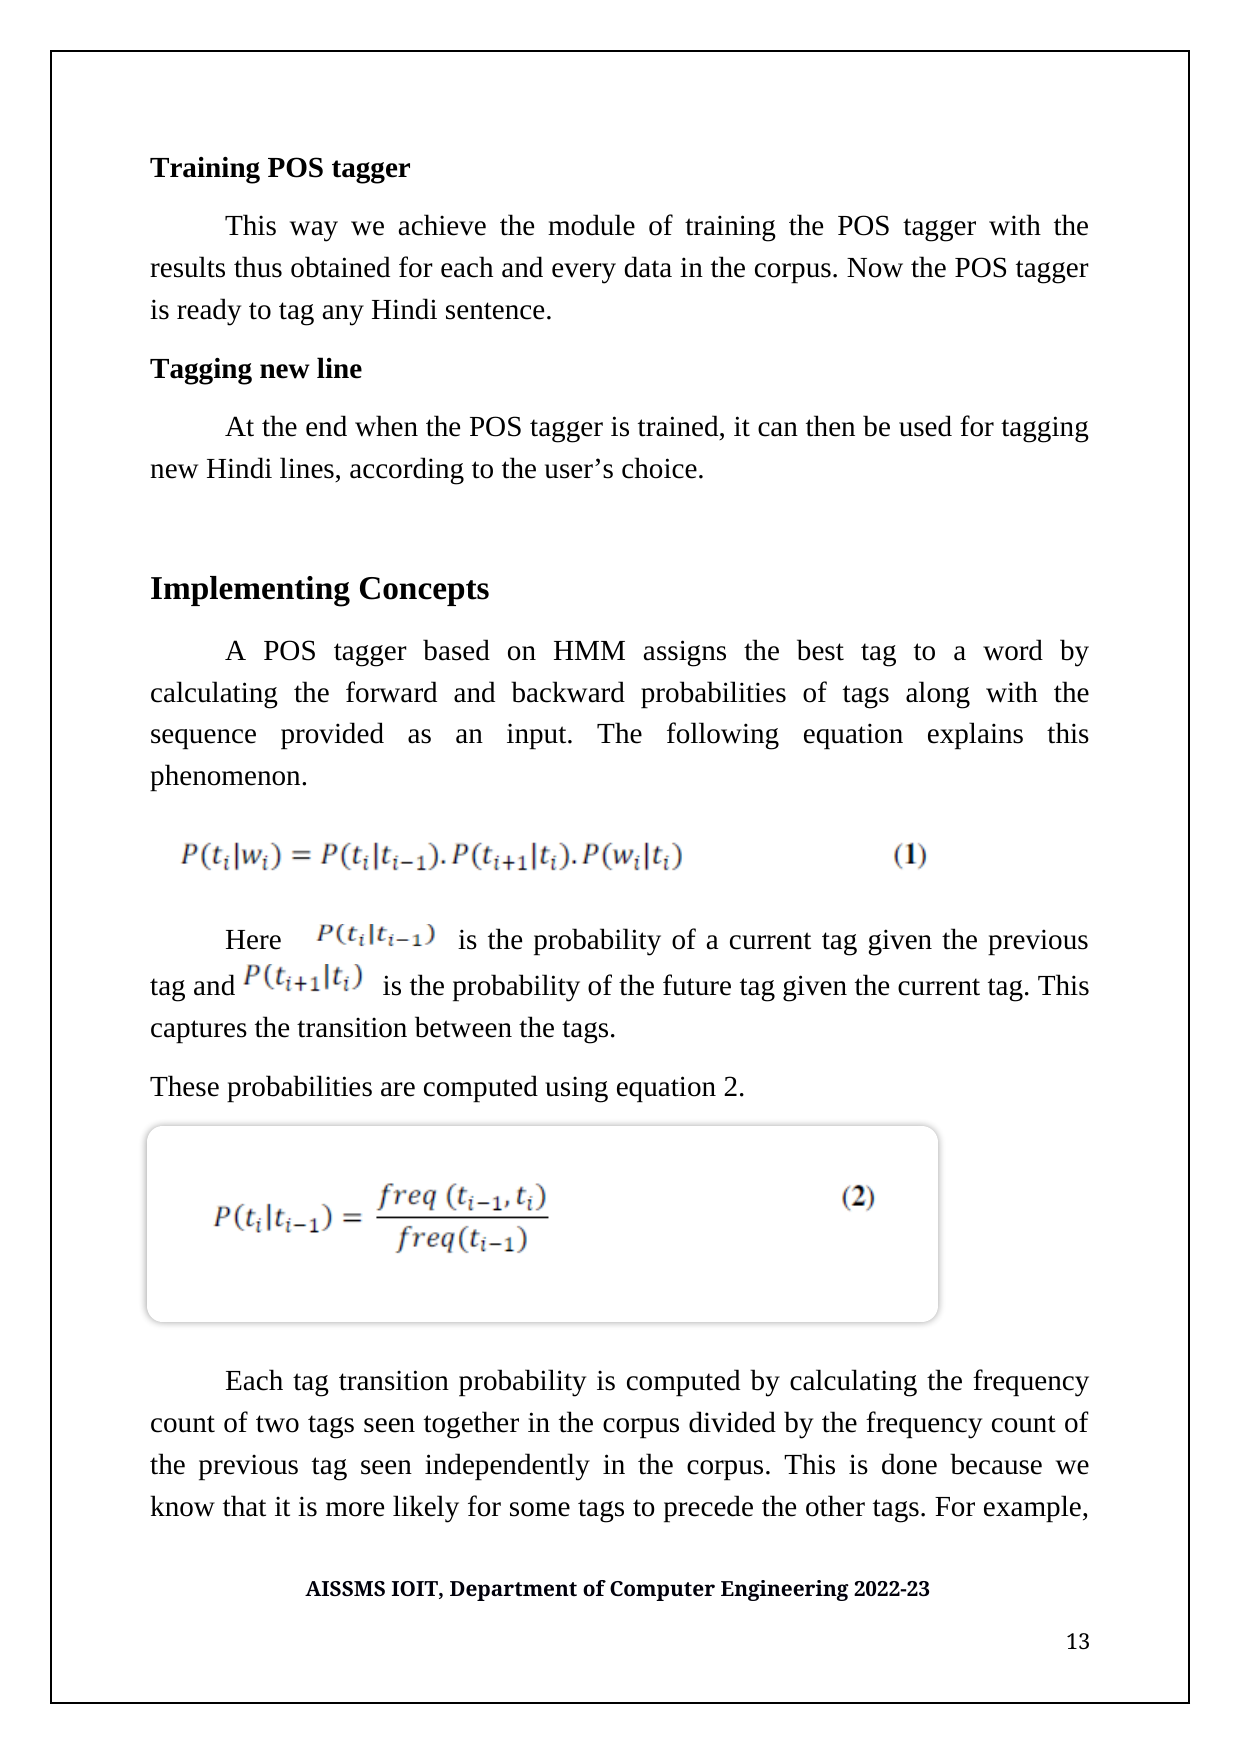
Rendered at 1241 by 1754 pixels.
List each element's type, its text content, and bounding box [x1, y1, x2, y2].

text Implementing Concepts [150, 568, 1090, 607]
picture [312, 924, 438, 950]
text This way we achieve the module of training the POS tagger with the results thus obtained for each and every data in the corpus. Now the POS tagger is ready to tag any Hindi sentence. [150, 208, 1090, 326]
text A POS tagger based on HMM assigns the best tag to a word by calculating the forward and backward probabilities of tags along with the sequence provided as an input. The following equation explains this phenomenon. [150, 633, 1090, 792]
text These probabilities are computed using equation 2. [150, 1069, 1090, 1102]
picture [150, 817, 937, 899]
text Tagging new line [150, 351, 1090, 384]
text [150, 1127, 1090, 1522]
text Training POS tagger [150, 150, 1090, 183]
text Here is the probability of a current tag given the previous tag and is the probability of the future tag given the current tag. This captures the transition between the tags. [150, 922, 1090, 1044]
picture [242, 964, 368, 996]
text At the end when the POS tagger is trained, it can then be used for tagging new Hindi lines, according to the user’s choice. [150, 409, 1090, 485]
